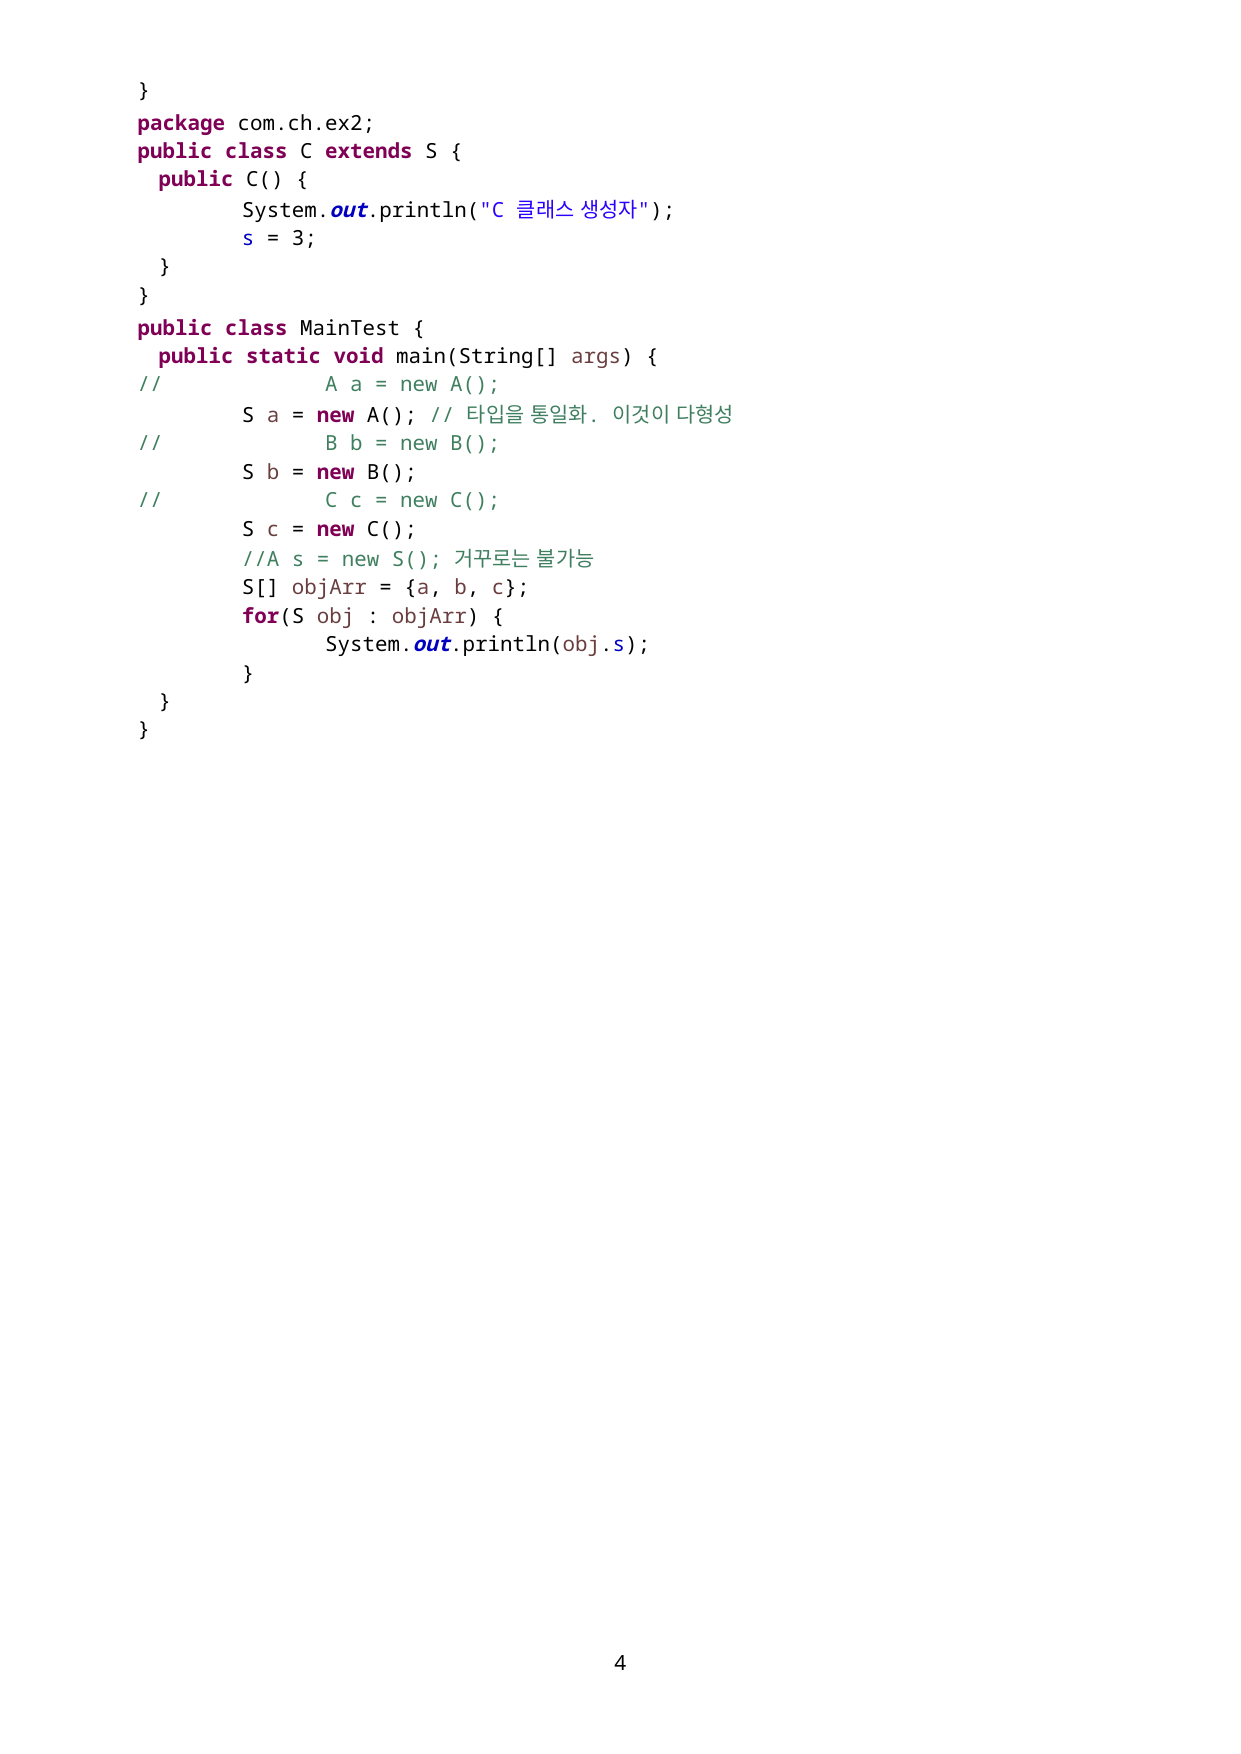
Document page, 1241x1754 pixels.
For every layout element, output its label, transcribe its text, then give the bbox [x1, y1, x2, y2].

text S a = new A(); // 타입을 통일화. 이것이 다형성 [137, 398, 1165, 428]
text S[] objArr = {a, b, c}; [137, 572, 1165, 601]
text S b = new B(); [137, 457, 1165, 485]
text } [137, 280, 1165, 308]
text public C() { [137, 164, 1165, 193]
text } [137, 686, 1165, 714]
text } [137, 75, 1165, 103]
text System.out.println("C 클래스 생성자"); [137, 193, 1165, 223]
text } [137, 252, 1165, 280]
text public class MainTest { [137, 313, 1165, 341]
text for(S obj : objArr) { [137, 601, 1165, 629]
text // A a = new A(); [137, 369, 1165, 398]
text public static void main(String[] args) { [137, 341, 1165, 369]
text } [137, 714, 1165, 743]
text // B b = new B(); [137, 428, 1165, 457]
text s = 3; [137, 223, 1165, 252]
text System.out.println(obj.s); [137, 629, 1165, 658]
text package com.ch.ex2; [137, 108, 1165, 136]
text public class C extends S { [137, 136, 1165, 164]
text //A s = new S(); 거꾸로는 불가능 [137, 542, 1165, 572]
text // C c = new C(); [137, 485, 1165, 514]
text } [137, 658, 1165, 686]
text S c = new C(); [137, 514, 1165, 542]
